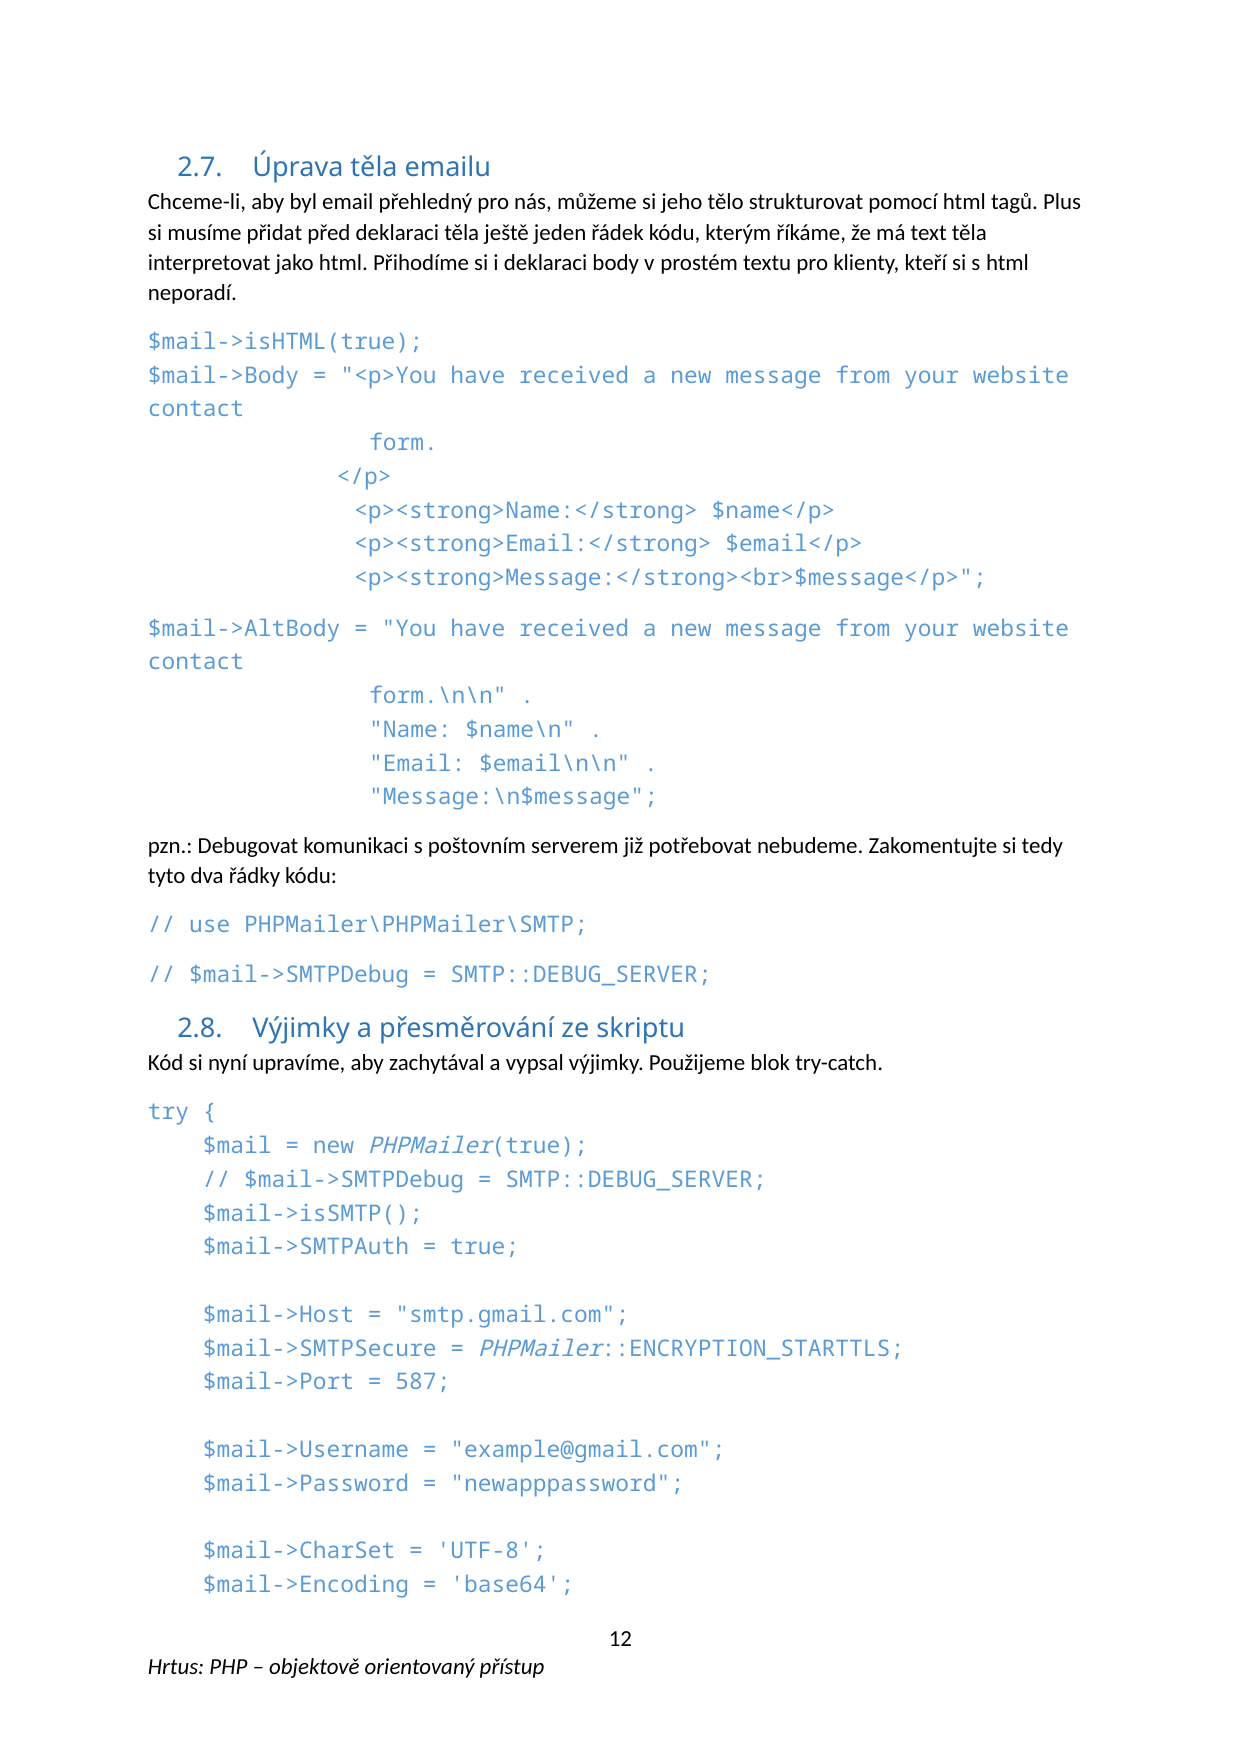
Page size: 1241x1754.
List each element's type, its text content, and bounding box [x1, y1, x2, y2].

text $mail->Username = "example@gmail.com"; [148, 1433, 1093, 1464]
text $mail = new PHPMailer(true); [148, 1129, 1093, 1160]
text $mail->Body = "<p>You have received a new message from your website contact [148, 359, 1093, 424]
subtitle Výjimky a přesměrování ze skriptu [177, 1009, 1093, 1046]
text "Email: $email\n\n" . [295, 747, 1093, 778]
text $mail->isHTML(true); [148, 325, 1093, 356]
text $mail->CharSet = 'UTF-8'; [148, 1534, 1093, 1565]
text // use PHPMailer\PHPMailer\SMTP; [148, 908, 1093, 939]
text "Message:\n$message"; [295, 780, 1093, 812]
text $mail->SMTPAuth = true; [148, 1230, 1093, 1262]
text $mail->isSMTP(); [148, 1197, 1093, 1228]
text <p><strong>Email:</strong> $email</p> [148, 527, 1093, 559]
text </p> [295, 460, 1093, 491]
text "Name: $name\n" . [295, 713, 1093, 744]
text Kód si nyní upravíme, aby zachytával a vypsal výjimky. Použijeme blok try-catch. [148, 1048, 1093, 1076]
text try { [148, 1095, 1093, 1127]
text <p><strong>Name:</strong> $name</p> [148, 494, 1093, 525]
text $mail->AltBody = "You have received a new message from your website contact [148, 612, 1093, 677]
text form.\n\n" . [295, 679, 1093, 710]
text $mail->Password = "newapppassword"; [148, 1467, 1093, 1498]
text Chceme-li, aby byl email přehledný pro nás, můžeme si jeho tělo strukturovat pomocí html tagů. Plus si musíme přidat před deklaraci těla ještě jeden řádek kódu, kterým říkáme, že má text těla interpretovat jako html. Přihodíme si i deklaraci body v prostém textu pro klienty, kteří si s html neporadí. [148, 187, 1093, 306]
text $mail->Port = 587; [148, 1365, 1093, 1397]
text <p><strong>Message:</strong><br>$message</p>"; [148, 561, 1093, 592]
text $mail->SMTPSecure = PHPMailer::ENCRYPTION_STARTTLS; [148, 1332, 1093, 1363]
subtitle Úprava těla emailu [177, 148, 1093, 184]
text pzn.: Debugovat komunikaci s poštovním serverem již potřebovat nebudeme. Zakomentujte si tedy tyto dva řádky kódu: [148, 831, 1093, 889]
text $mail->Host = "smtp.gmail.com"; [148, 1298, 1093, 1329]
text $mail->Encoding = 'base64'; [148, 1568, 1093, 1599]
text // $mail->SMTPDebug = SMTP::DEBUG_SERVER; [148, 1163, 1093, 1194]
text // $mail->SMTPDebug = SMTP::DEBUG_SERVER; [148, 958, 1093, 989]
text form. [295, 426, 1093, 457]
